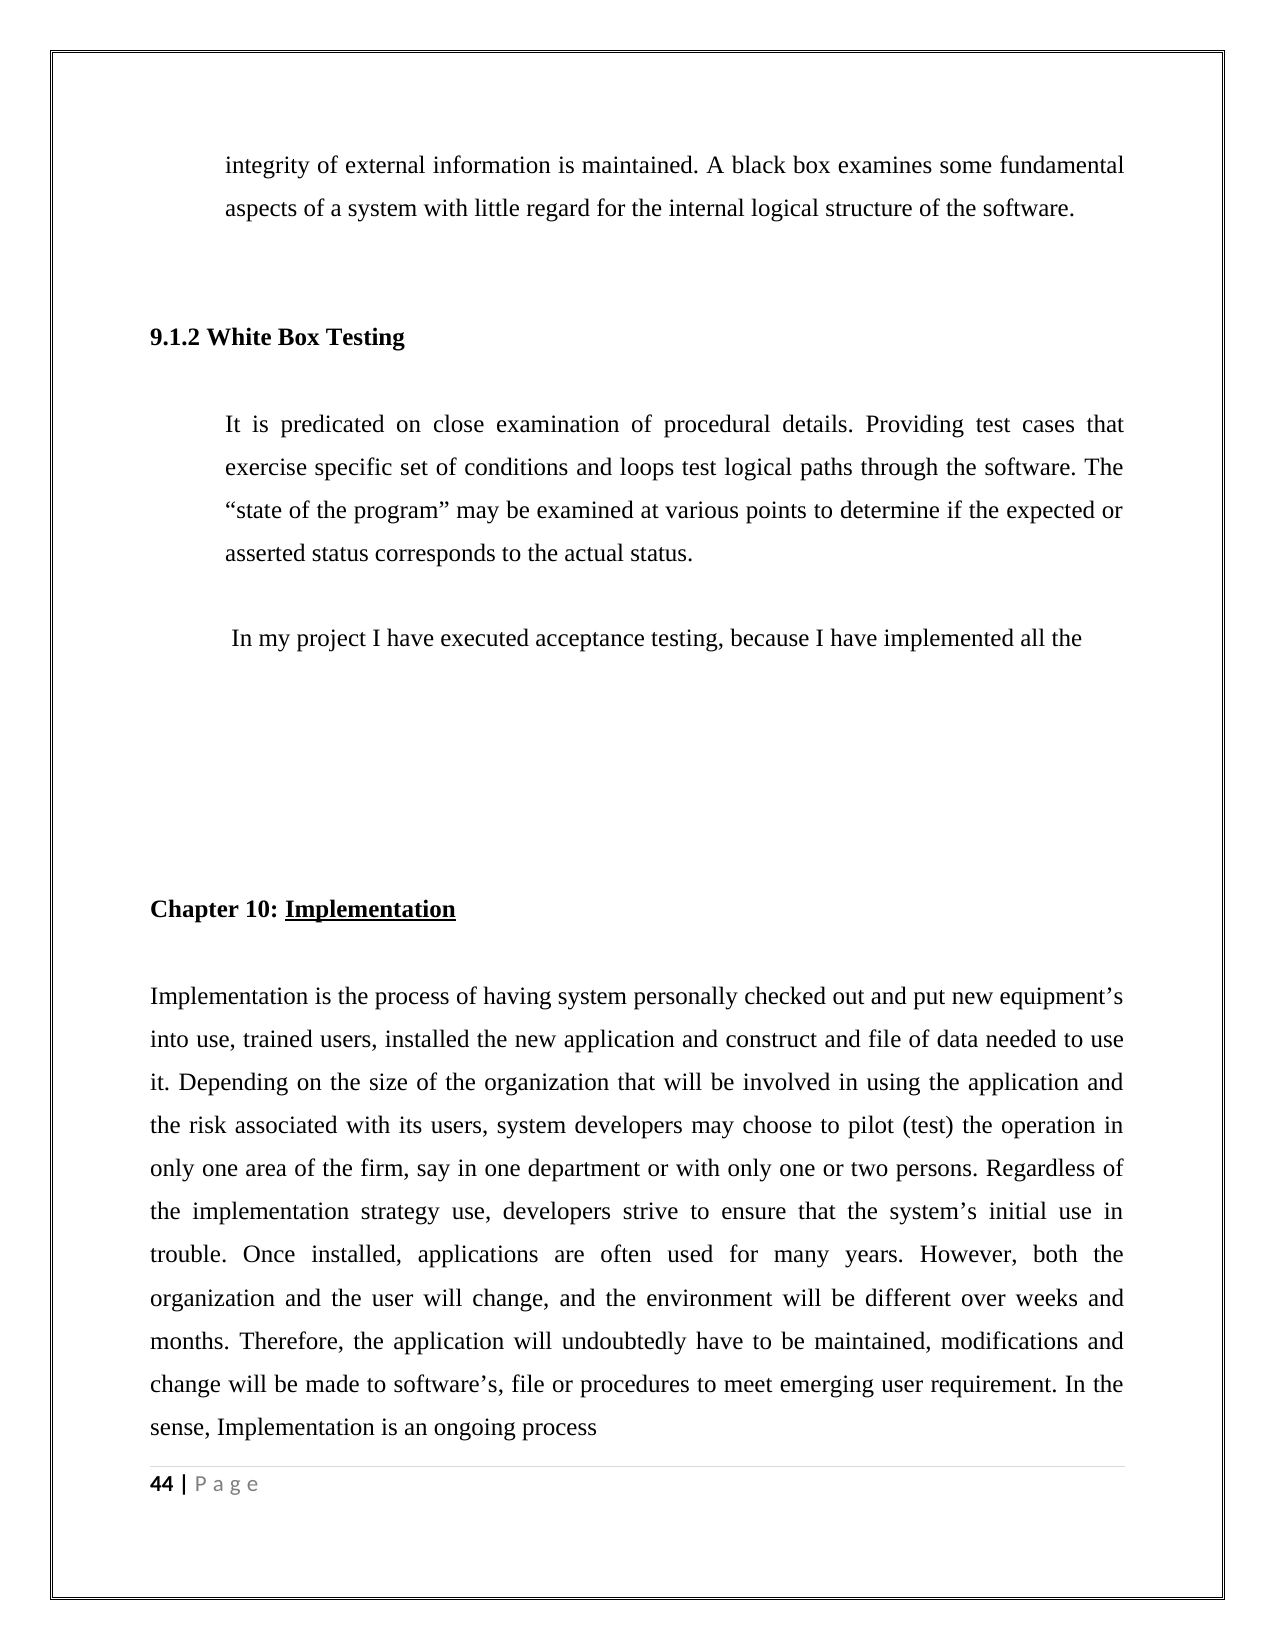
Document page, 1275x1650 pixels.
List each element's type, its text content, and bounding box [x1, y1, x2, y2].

text Implementation is the process of having system personally checked out and put new equipment’s into use, trained users, installed the new application and construct and file of data needed to use it. Depending on the size of the organization that will be involved in using the application and the risk associated with its users, system developers may choose to pilot (test) the operation in only one area of the firm, say in one department or with only one or two persons. Regardless of the implementation strategy use, developers strive to ensure that the system’s initial use in trouble. Once installed, applications are often used for many years. However, both the organization and the user will change, and the environment will be different over weeks and months. Therefore, the application will undoubtedly have to be maintained, modifications and change will be made to software’s, file or procedures to meet emerging user requirement. In the sense, Implementation is an ongoing process [150, 981, 1125, 1441]
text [225, 150, 1125, 222]
text 9.1.2 White Box Testing [150, 322, 1125, 351]
text Chapter 10: Implementation [150, 894, 1125, 923]
text It is predicated on close examination of procedural details. Providing test cases that exercise specific set of conditions and loops test logical paths through the software. The “state of the program” may be examined at various points to determine if the expected or asserted status corresponds to the actual status. [225, 409, 1125, 567]
text In my project I have executed acceptance testing, because I have implemented all the [150, 623, 1125, 652]
